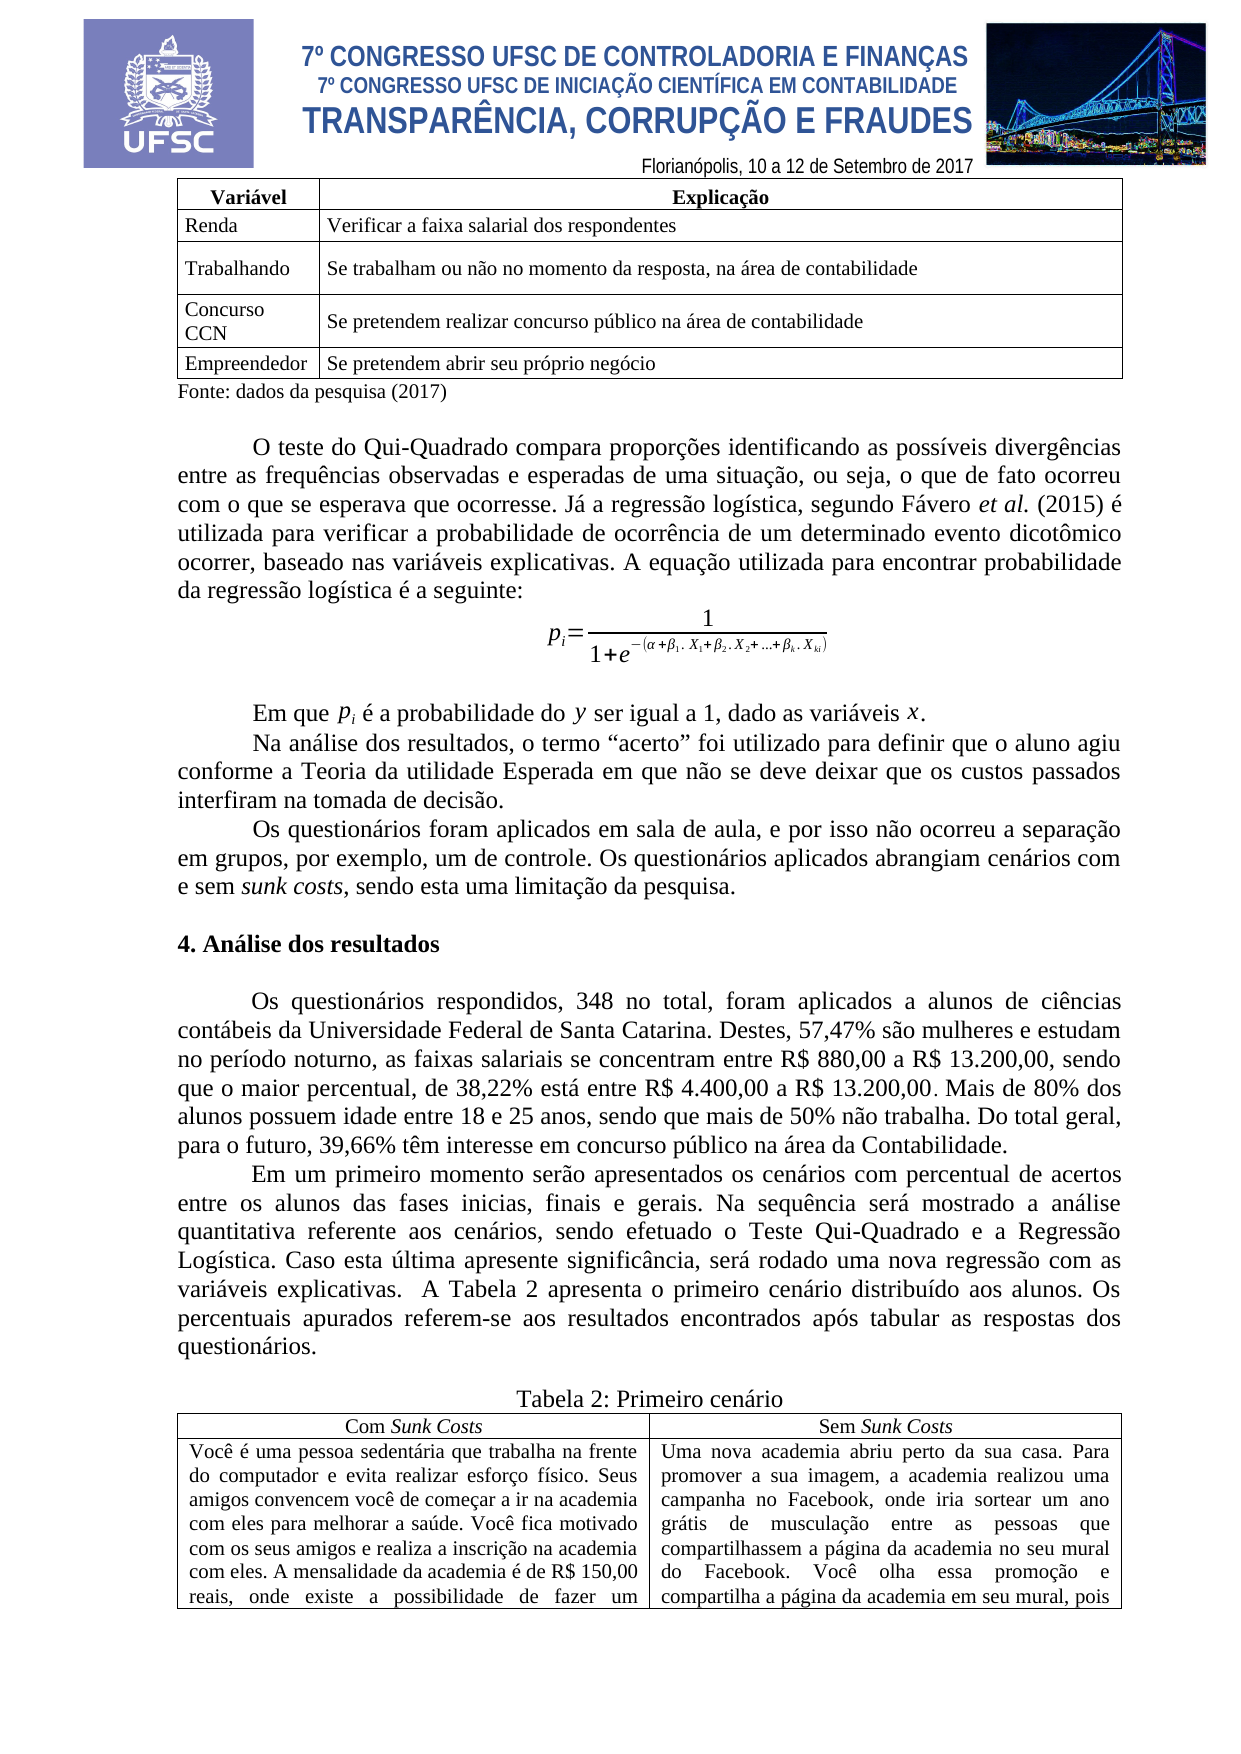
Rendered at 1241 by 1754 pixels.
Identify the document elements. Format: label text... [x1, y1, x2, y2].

text Os questionários respondidos, 348 no total, foram aplicados a alunos de ciências contábeis da Universidade Federal de Santa Catarina. Destes, 57,47% são mulheres e estudam no período noturno, as faixas salariais se concentram entre R$ 880,00 a R$ 13.200,00, sendo que o maior percentual, de 38,22% está entre R$ 4.400,00 a R$ 13.200,00. Mais de 80% dos alunos possuem idade entre 18 e 25 anos, sendo que mais de 50% não trabalha. Do total geral, para o futuro, 39,66% têm interesse em concurso público na área da Contabilidade. [177, 986, 1122, 1159]
text Tabela 2: Primeiro cenário [177, 1384, 1122, 1413]
text Na análise dos resultados, o termo “acerto” foi utilizado para definir que o aluno agiu conforme a Teoria da utilidade Esperada em que não se deve deixar que os custos passados interfiram na tomada de decisão. [177, 728, 1122, 814]
text 4. Análise dos resultados [177, 929, 1122, 958]
text Fonte: dados da pesquisa (2017) [177, 379, 1122, 403]
table_cell Se pretendem realizar concurso público na área de contabilidade [320, 295, 1122, 347]
table_cell Verificar a faixa salarial dos respondentes [320, 210, 1122, 241]
text Os questionários foram aplicados em sala de aula, e por isso não ocorreu a separação em grupos, por exemplo, um de controle. Os questionários aplicados abrangiam cenários com e sem sunk costs, sendo esta uma limitação da pesquisa. [177, 814, 1122, 900]
table_header Variável [178, 179, 319, 209]
text O teste do Qui-Quadrado compara proporções identificando as possíveis divergências entre as frequências observadas e esperadas de uma situação, ou seja, o que de fato ocorreu com o que se esperava que ocorresse. Já a regressão logística, segundo Fávero et al. (2015) é utilizada para verificar a probabilidade de ocorrência de um determinado evento dicotômico ocorrer, baseado nas variáveis explicativas. A equação utilizada para encontrar probabilidade da regressão logística é a seguinte: [177, 432, 1122, 604]
picture [83, 19, 254, 168]
table_cell Empreendedor [178, 348, 319, 378]
table_header Explicação [320, 179, 1122, 209]
table_header Sem Sunk Costs [650, 1414, 1121, 1438]
table_cell Renda [178, 210, 319, 241]
table_cell Se pretendem abrir seu próprio negócio [320, 348, 1122, 378]
picture [983, 19, 1209, 169]
table_cell Trabalhando [178, 242, 319, 294]
text Em um primeiro momento serão apresentados os cenários com percentual de acertos entre os alunos das fases inicias, finais e gerais. Na sequência será mostrado a análise quantitativa referente aos cenários, sendo efetuado o Teste Qui-Quadrado e a Regressão Logística. Caso esta última apresente significância, será rodado uma nova regressão com as variáveis explicativas. A Tabela 2 apresenta o primeiro cenário distribuído aos alunos. Os percentuais apurados referem-se aos resultados encontrados após tabular as respostas dos questionários. [177, 1159, 1122, 1360]
table_cell Se trabalham ou não no momento da resposta, na área de contabilidade [320, 242, 1122, 294]
table_cell Concurso CCN [178, 295, 319, 347]
table_header Com Sunk Costs [178, 1414, 649, 1438]
text Em que é a probabilidade do ser igual a 1, dado as variáveis . [177, 696, 1122, 728]
